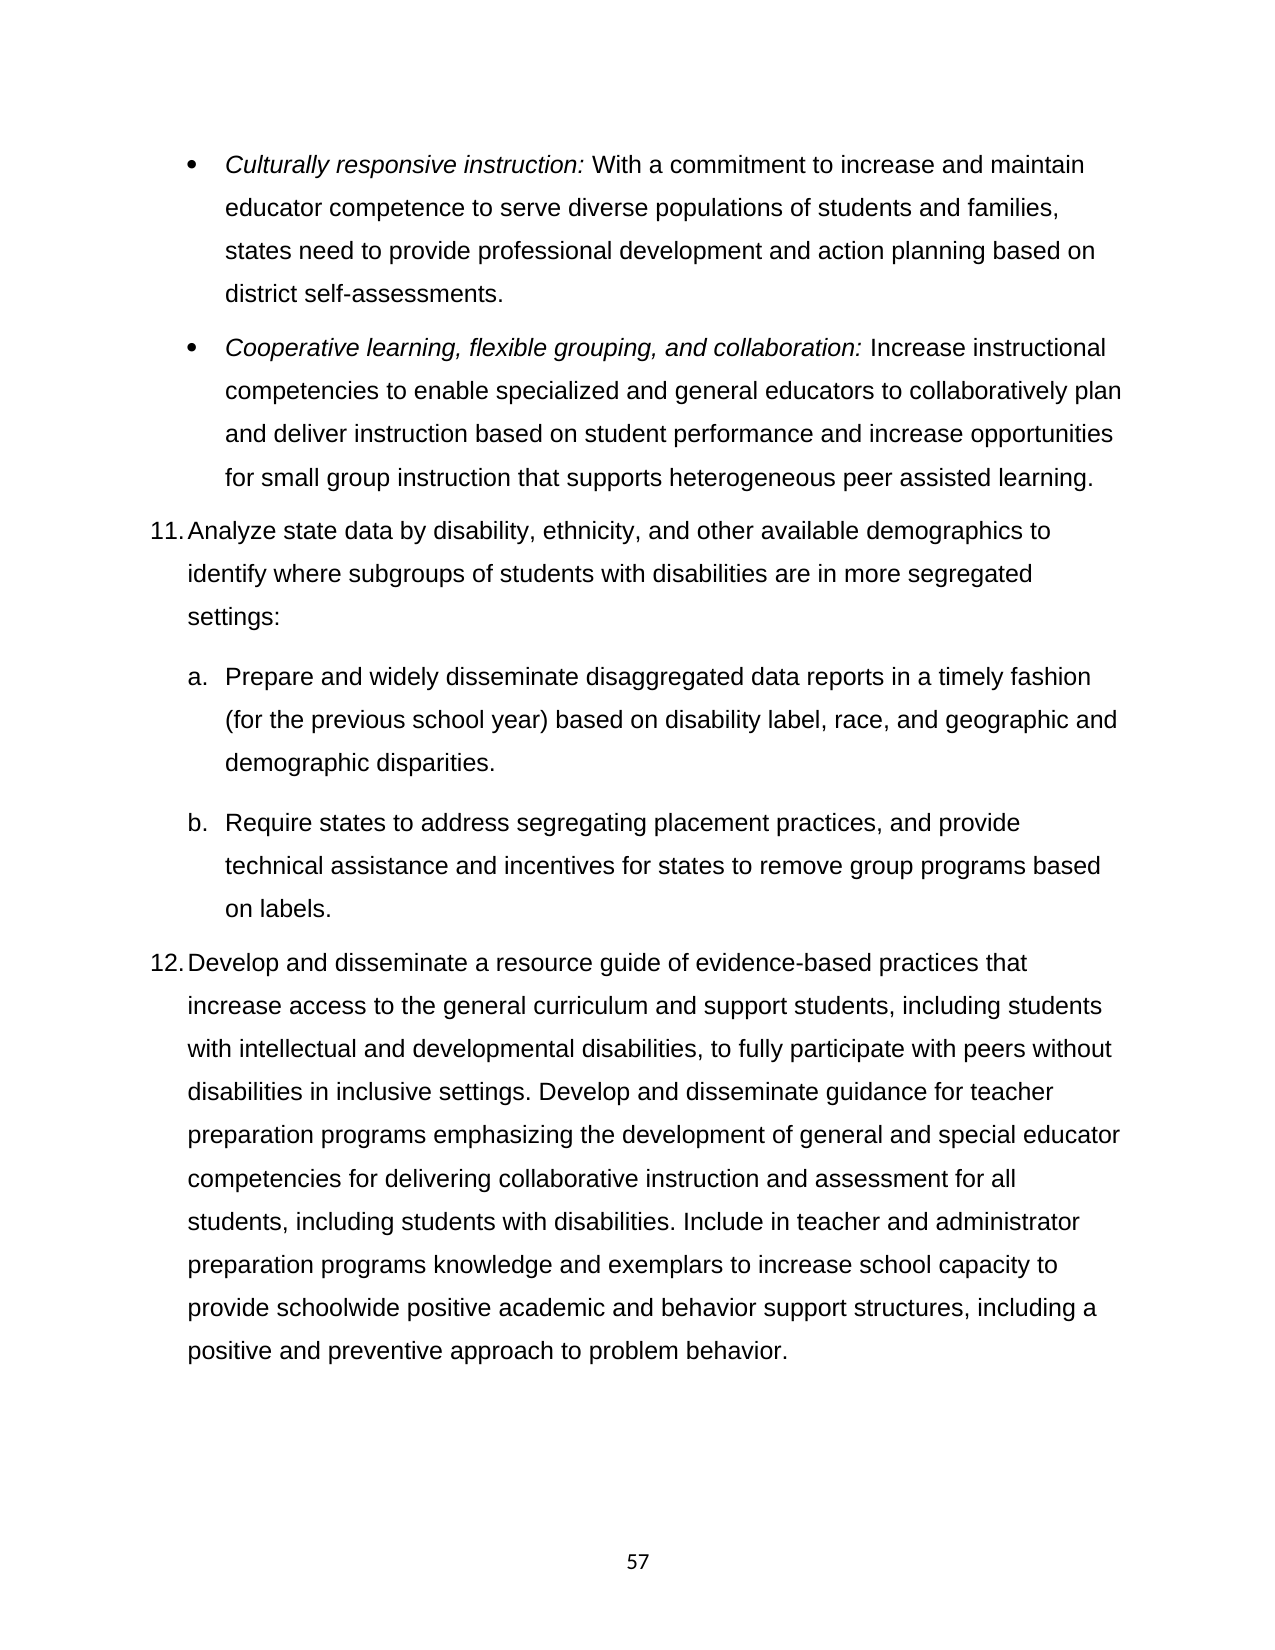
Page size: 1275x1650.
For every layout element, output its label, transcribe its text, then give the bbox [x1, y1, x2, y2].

list Culturally responsive instruction: With a commitment to increase and maintain educator competence to serve diverse populations of students and families, states need to provide professional development and action planning based on district self-assessments. [187, 150, 1125, 308]
text Analyze state data by disability, ethnicity, and other available demographics to identify where subgroups of students with disabilities are in more segregated settings: [150, 516, 1125, 631]
text Develop and disseminate a resource guide of evidence-based practices that increase access to the general curriculum and support students, including students with intellectual and developmental disabilities, to fully participate with peers without disabilities in inclusive settings. Develop and disseminate guidance for teacher preparation programs emphasizing the development of general and special educator competencies for delivering collaborative instruction and assessment for all students, including students with disabilities. Include in teacher and administrator preparation programs knowledge and exemplars to increase school capacity to provide schoolwide positive academic and behavior support structures, including a positive and preventive approach to problem behavior. [150, 948, 1125, 1365]
list Cooperative learning, flexible grouping, and collaboration: Increase instructional competencies to enable specialized and general educators to collaboratively plan and deliver instruction based on student performance and increase opportunities for small group instruction that supports heterogeneous peer assisted learning. [187, 333, 1125, 491]
list Prepare and widely disseminate disaggregated data reports in a timely fashion (for the previous school year) based on disability label, race, and geographic and demographic disparities. [187, 662, 1125, 777]
list Require states to address segregating placement practices, and provide technical assistance and incentives for states to remove group programs based on labels. [187, 808, 1125, 923]
